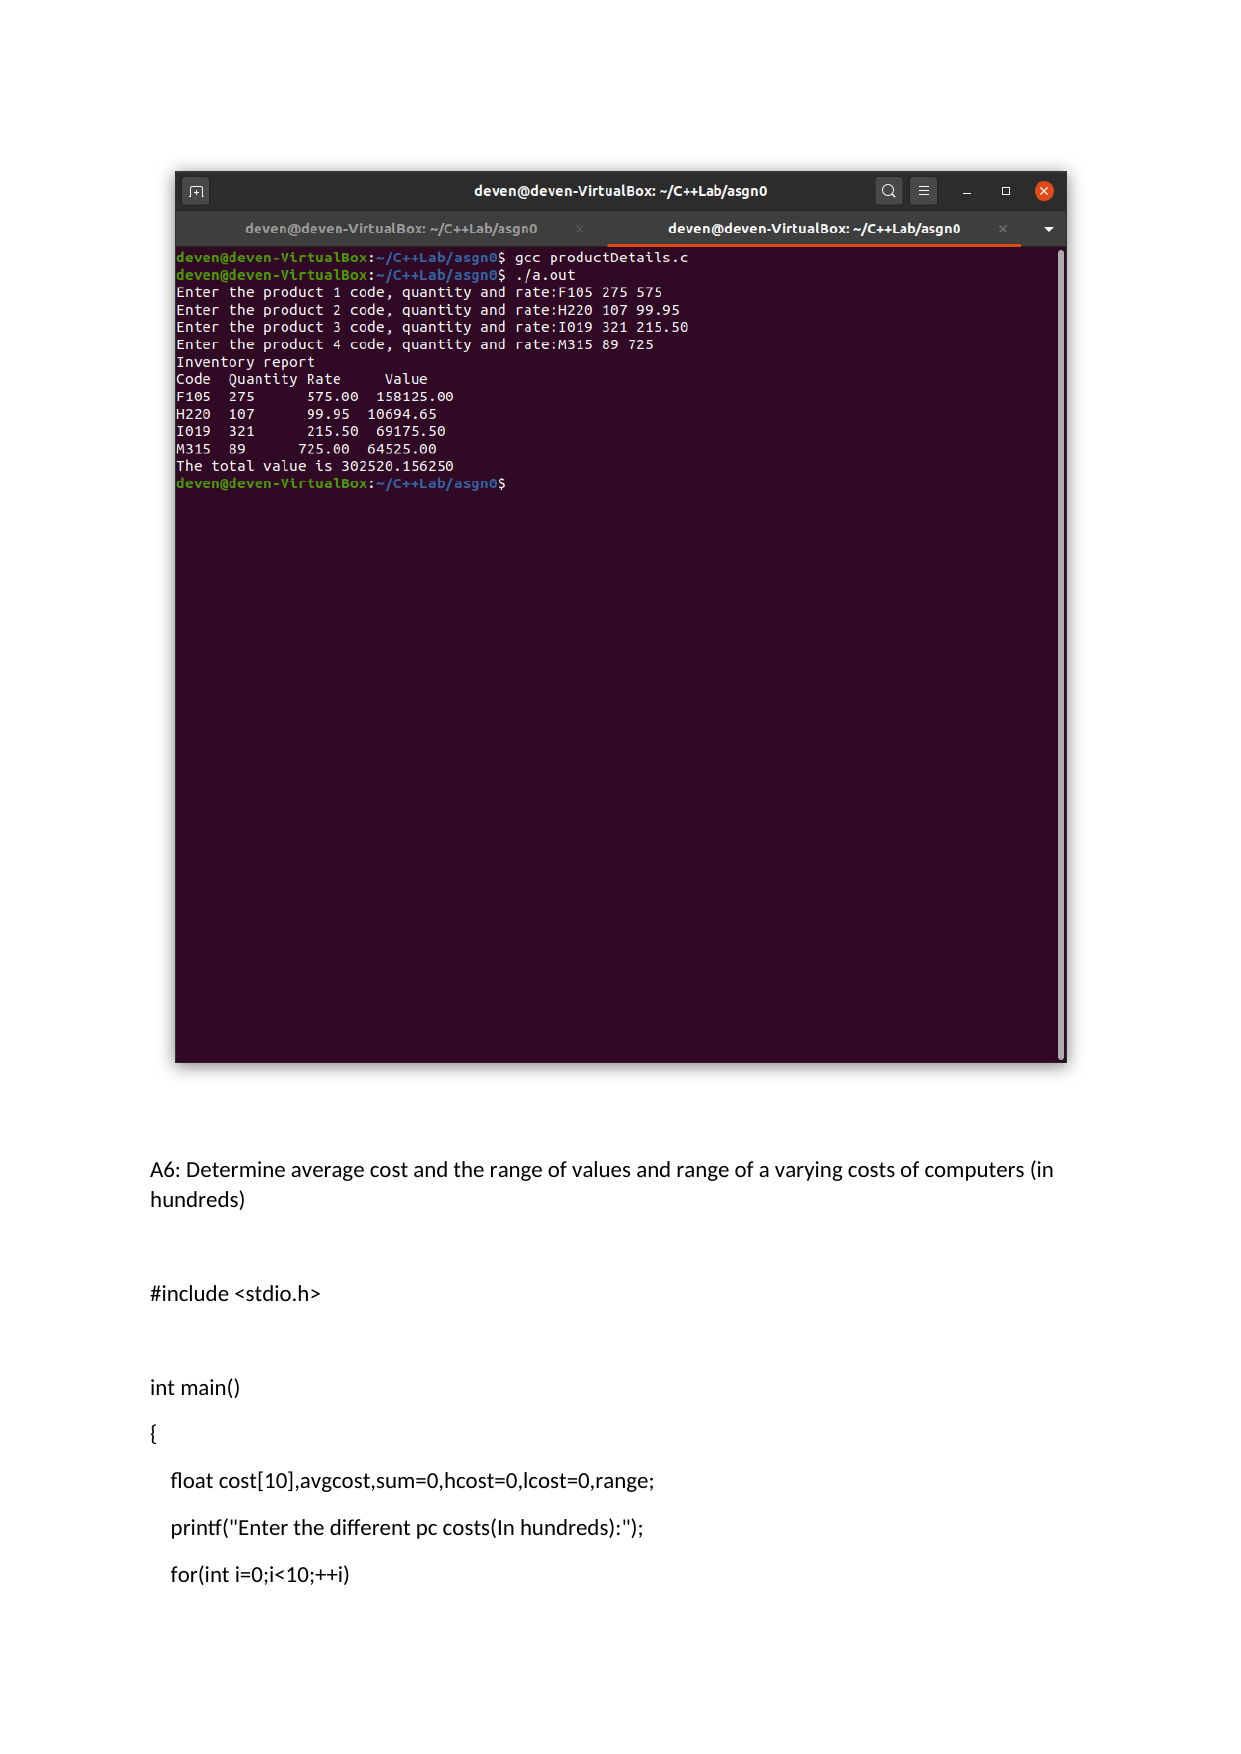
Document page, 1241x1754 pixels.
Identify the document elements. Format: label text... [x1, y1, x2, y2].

text { [150, 1419, 1090, 1448]
text int main() [150, 1373, 1090, 1401]
text #include <stdio.h> [150, 1279, 1090, 1307]
text A6: Determine average cost and the range of values and range of a varying costs of computers (in hundreds) [150, 1155, 1090, 1213]
text float cost[10],avgcost,sum=0,hcost=0,lcost=0,range; [150, 1466, 1090, 1494]
picture [150, 150, 1091, 1090]
text printf("Enter the different pc costs(In hundreds):"); [150, 1513, 1090, 1541]
text for(int i=0;i<10;++i) [150, 1560, 1090, 1588]
